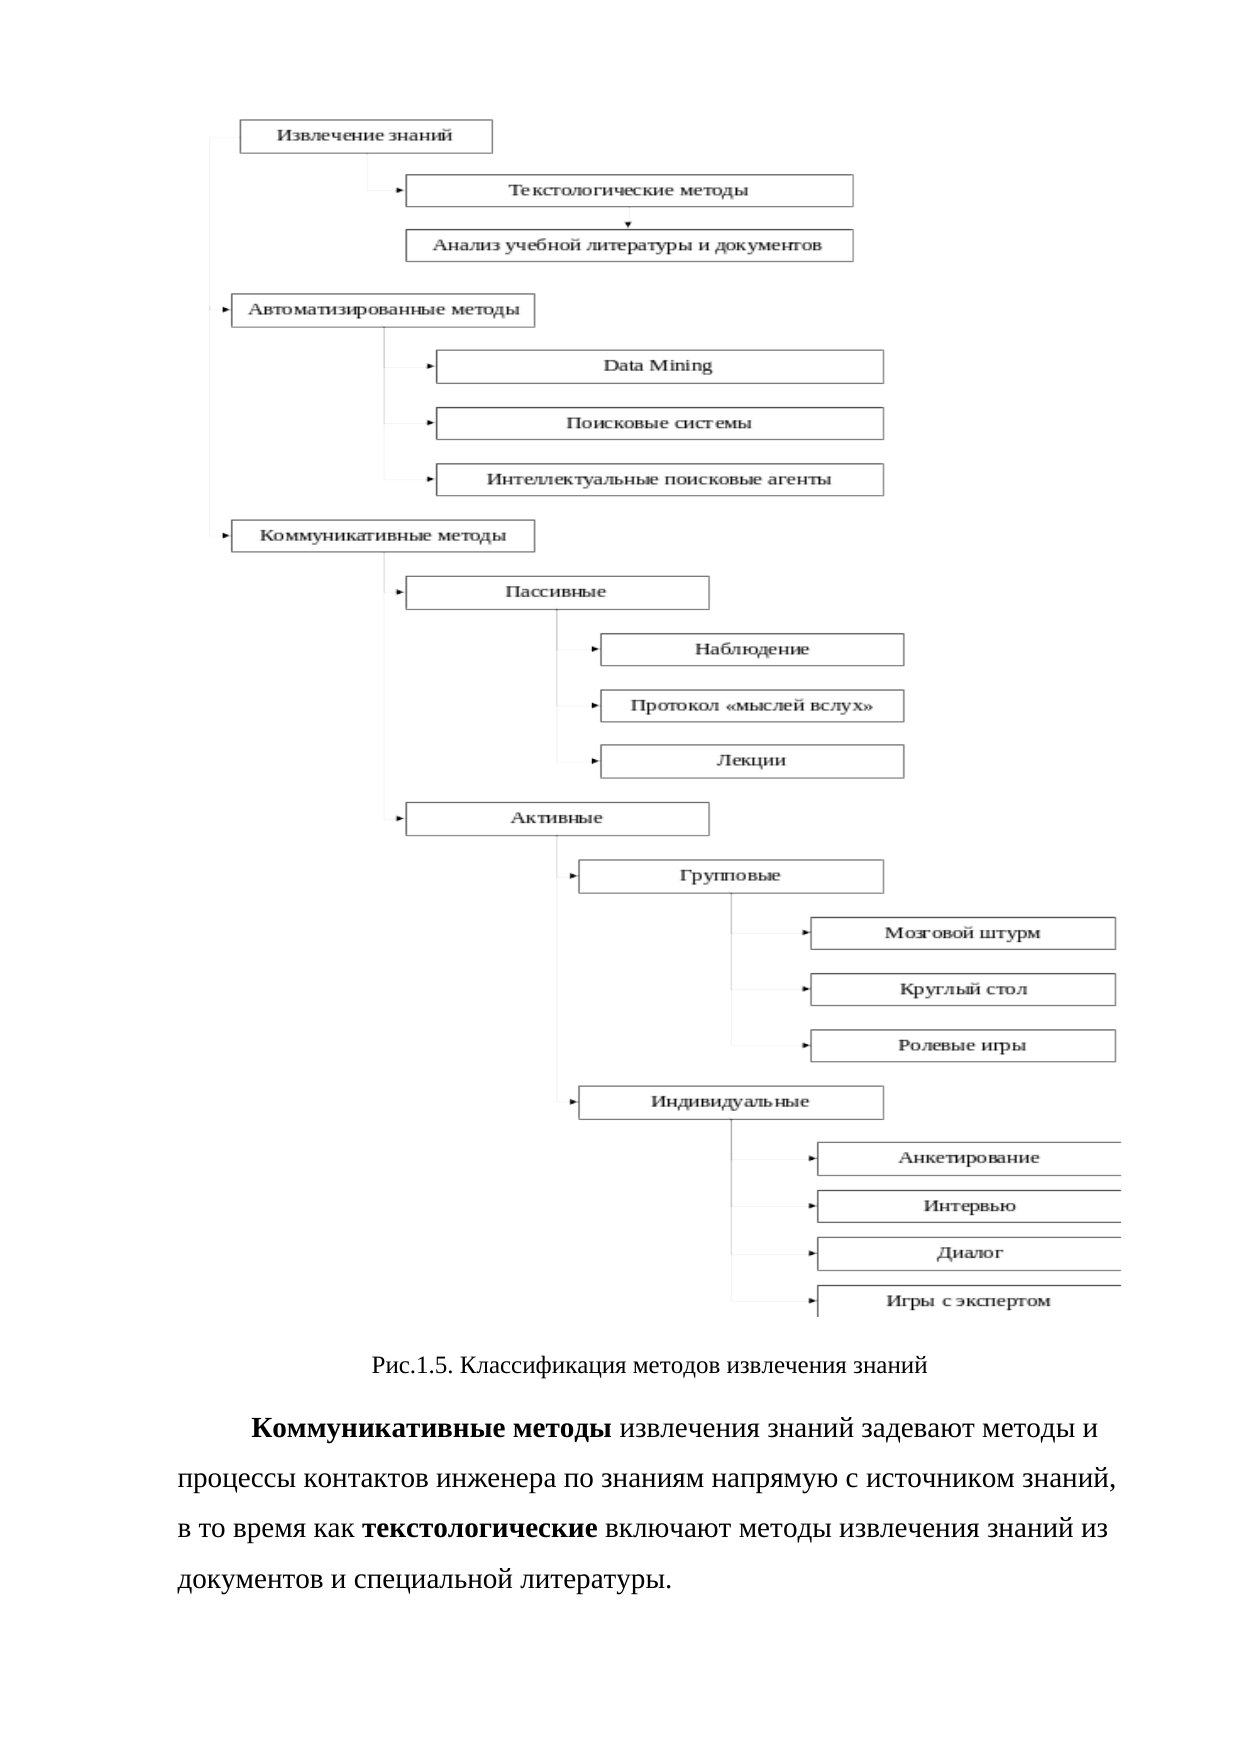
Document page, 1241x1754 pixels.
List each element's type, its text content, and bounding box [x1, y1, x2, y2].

text Рис.1.5. Классификация методов извлечения знаний [177, 1350, 1122, 1379]
text Коммуникативные методы извлечения знаний задевают методы и процессы контактов инженера по знаниям напрямую с источником знаний, в то время как текстологические включают методы извлечения знаний из документов и специальной литературы. [177, 1410, 1122, 1594]
